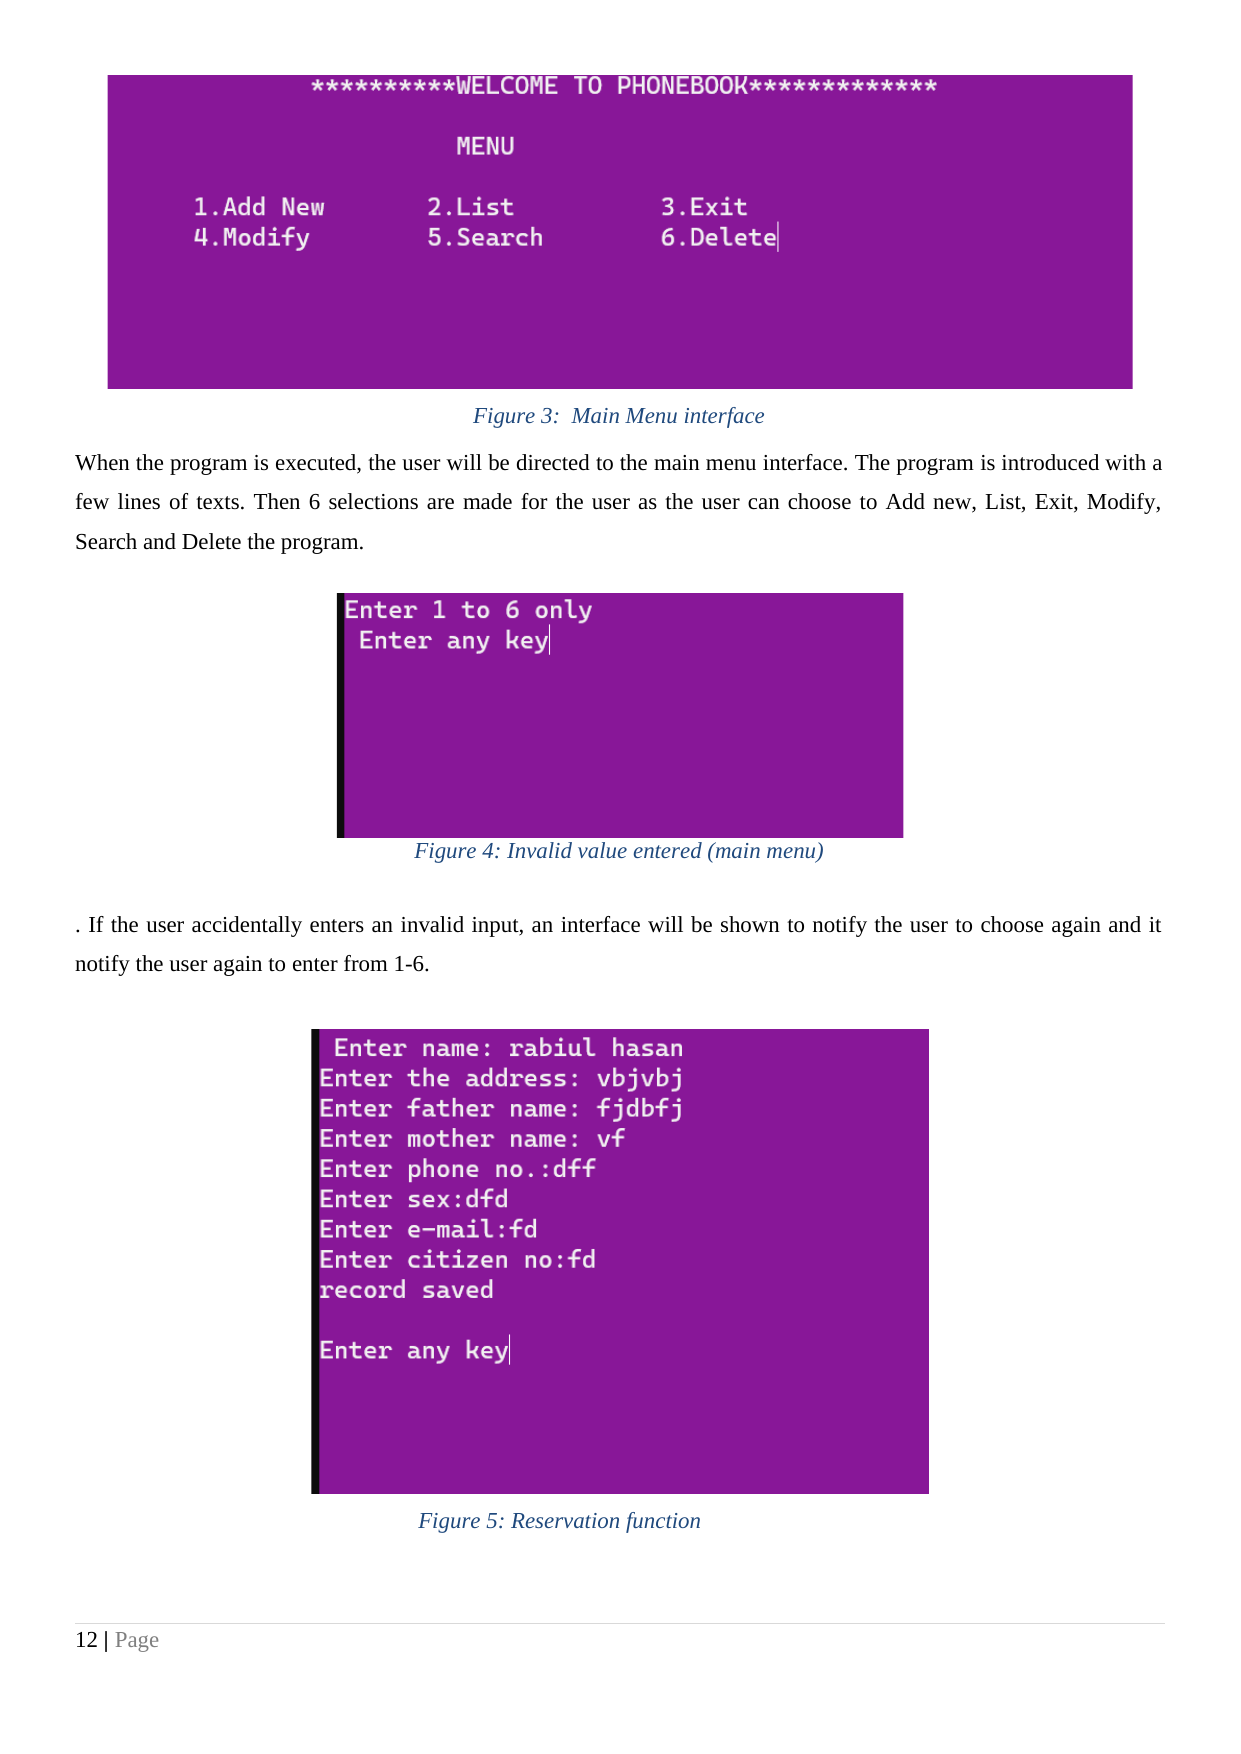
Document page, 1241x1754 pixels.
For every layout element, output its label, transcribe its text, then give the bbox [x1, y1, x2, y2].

text When the program is executed, the user will be directed to the main menu interface. The program is introduced with a few lines of texts. Then 6 selections are made for the user as the user can choose to Add new, List, Exit, Modify, Search and Delete the program. [75, 449, 1165, 554]
text Figure 3: Main Menu interface [75, 402, 1165, 428]
text . If the user accidentally enters an invalid input, an interface will be shown to notify the user to choose again and it notify the user again to enter from 1-6. [75, 911, 1165, 977]
text Figure 4: Invalid value entered (main menu) [75, 837, 1165, 864]
picture [311, 1029, 929, 1494]
text Figure 5: Reservation function [75, 1507, 1165, 1533]
picture [107, 75, 1133, 389]
picture [336, 593, 904, 838]
